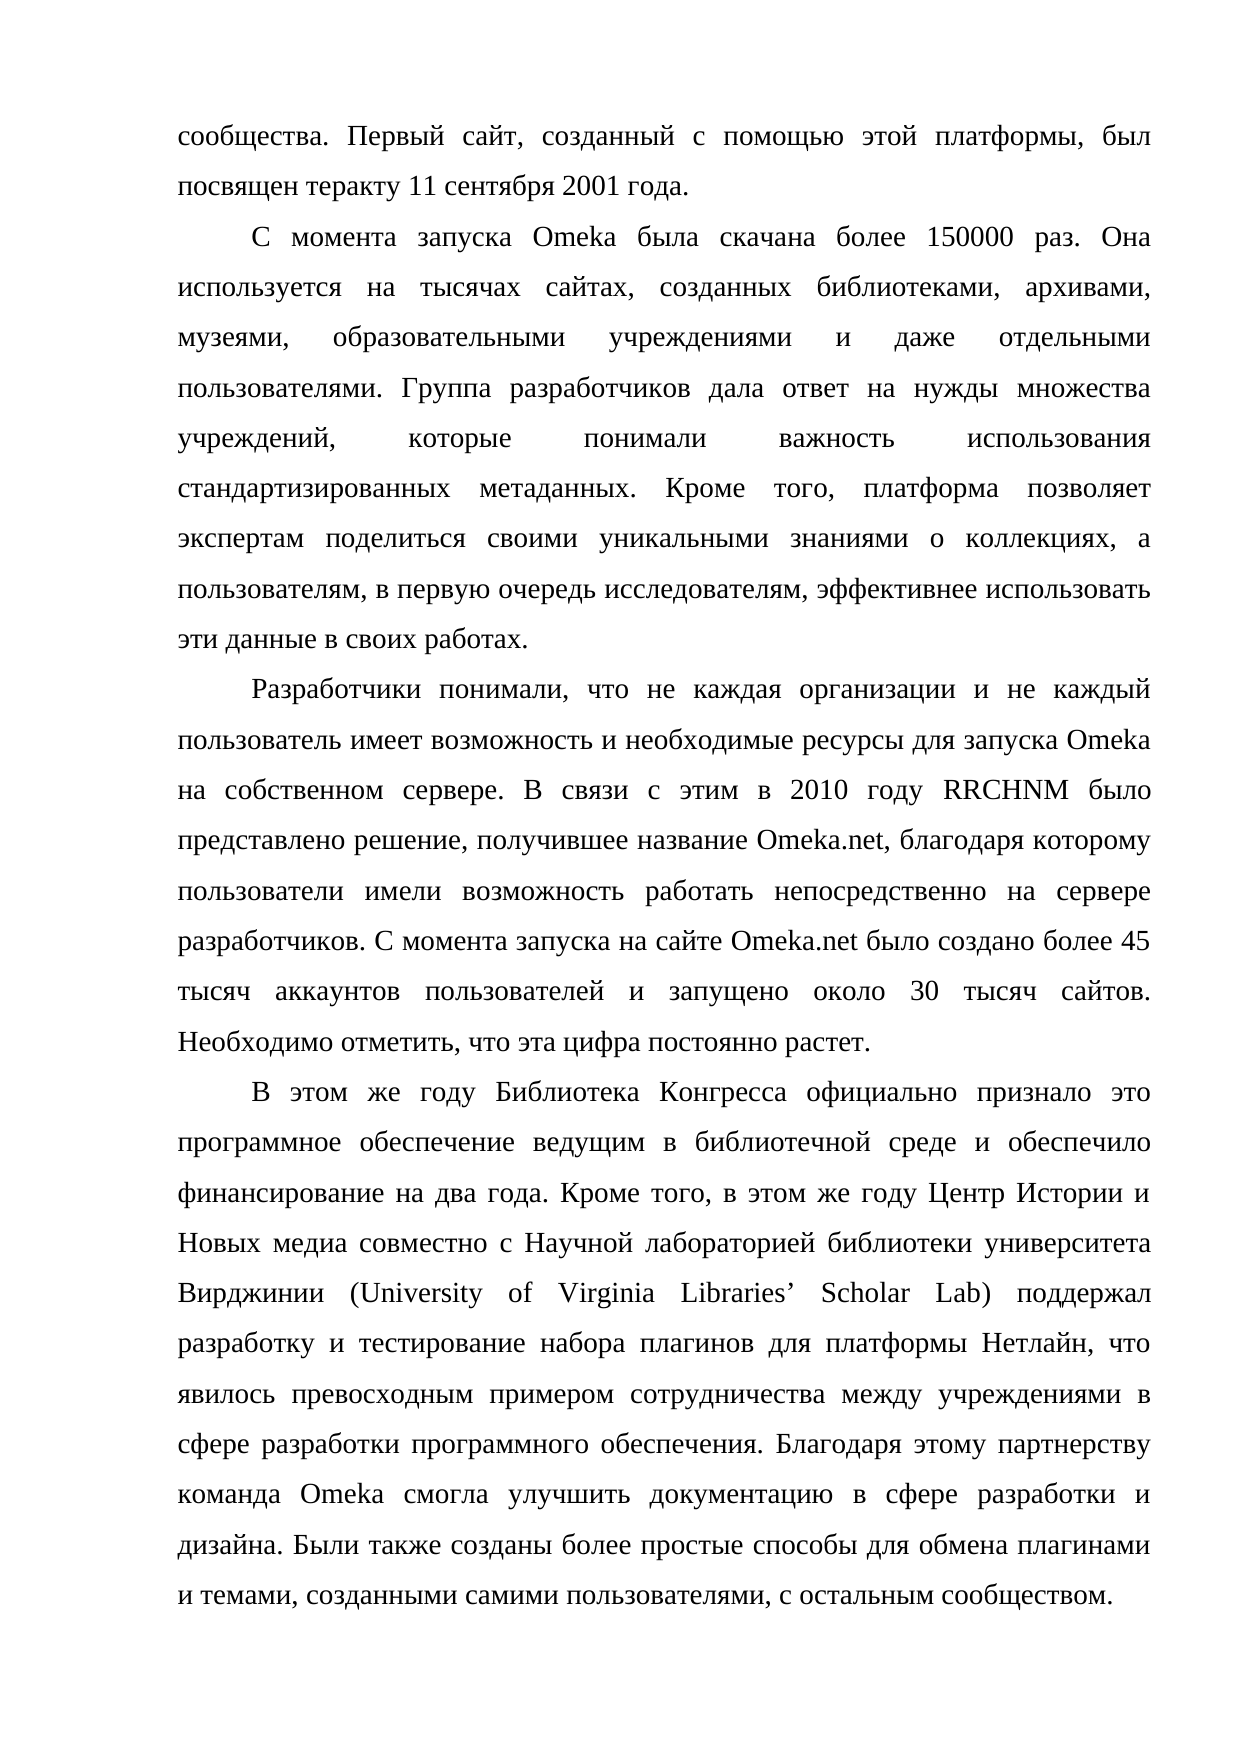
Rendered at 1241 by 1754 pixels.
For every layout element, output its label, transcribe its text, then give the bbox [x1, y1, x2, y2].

text В этом же году Библиотека Конгресса официально признало это программное обеспечение ведущим в библиотечной среде и обеспечило финансирование на два года. Кроме того, в этом же году Центр Истории и Новых медиа совместно с Научной лабораторией библиотеки университета Вирджинии (University of Virginia Libraries’ Scholar Lab) поддержал разработку и тестирование набора плагинов для платформы Нетлайн, что явилось превосходным примером сотрудничества между учреждениями в сфере разработки программного обеспечения. Благодаря этому партнерству команда Omeka смогла улучшить документацию в сфере разработки и дизайна. Были также созданы более простые способы для обмена плагинами и темами, созданными самими пользователями, с остальным сообществом. [177, 1074, 1152, 1611]
text Разработчики понимали, что не каждая организации и не каждый пользователь имеет возможность и необходимые ресурсы для запуска Omeka на собственном сервере. В связи с этим в 2010 году RRCHNM было представлено решение, получившее название Omeka.net, благодаря которому пользователи имели возможность работать непосредственно на сервере разработчиков. C момента запуска на сайте Omeka.net было создано более 45 тысяч аккаунтов пользователей и запущено около 30 тысяч сайтов. Необходимо отметить, что эта цифра постоянно растет. [177, 672, 1152, 1057]
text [177, 118, 1152, 202]
text С момента запуска Omeka была скачана более 150000 раз. Она используется на тысячах сайтах, созданных библиотеками, архивами, музеями, образовательными учреждениями и даже отдельными пользователями. Группа разработчиков дала ответ на нужды множества учреждений, которые понимали важность использования стандартизированных метаданных. Кроме того, платформа позволяет экспертам поделиться своими уникальными знаниями о коллекциях, а пользователям, в первую очередь исследователям, эффективнее использовать эти данные в своих работах. [177, 219, 1152, 655]
